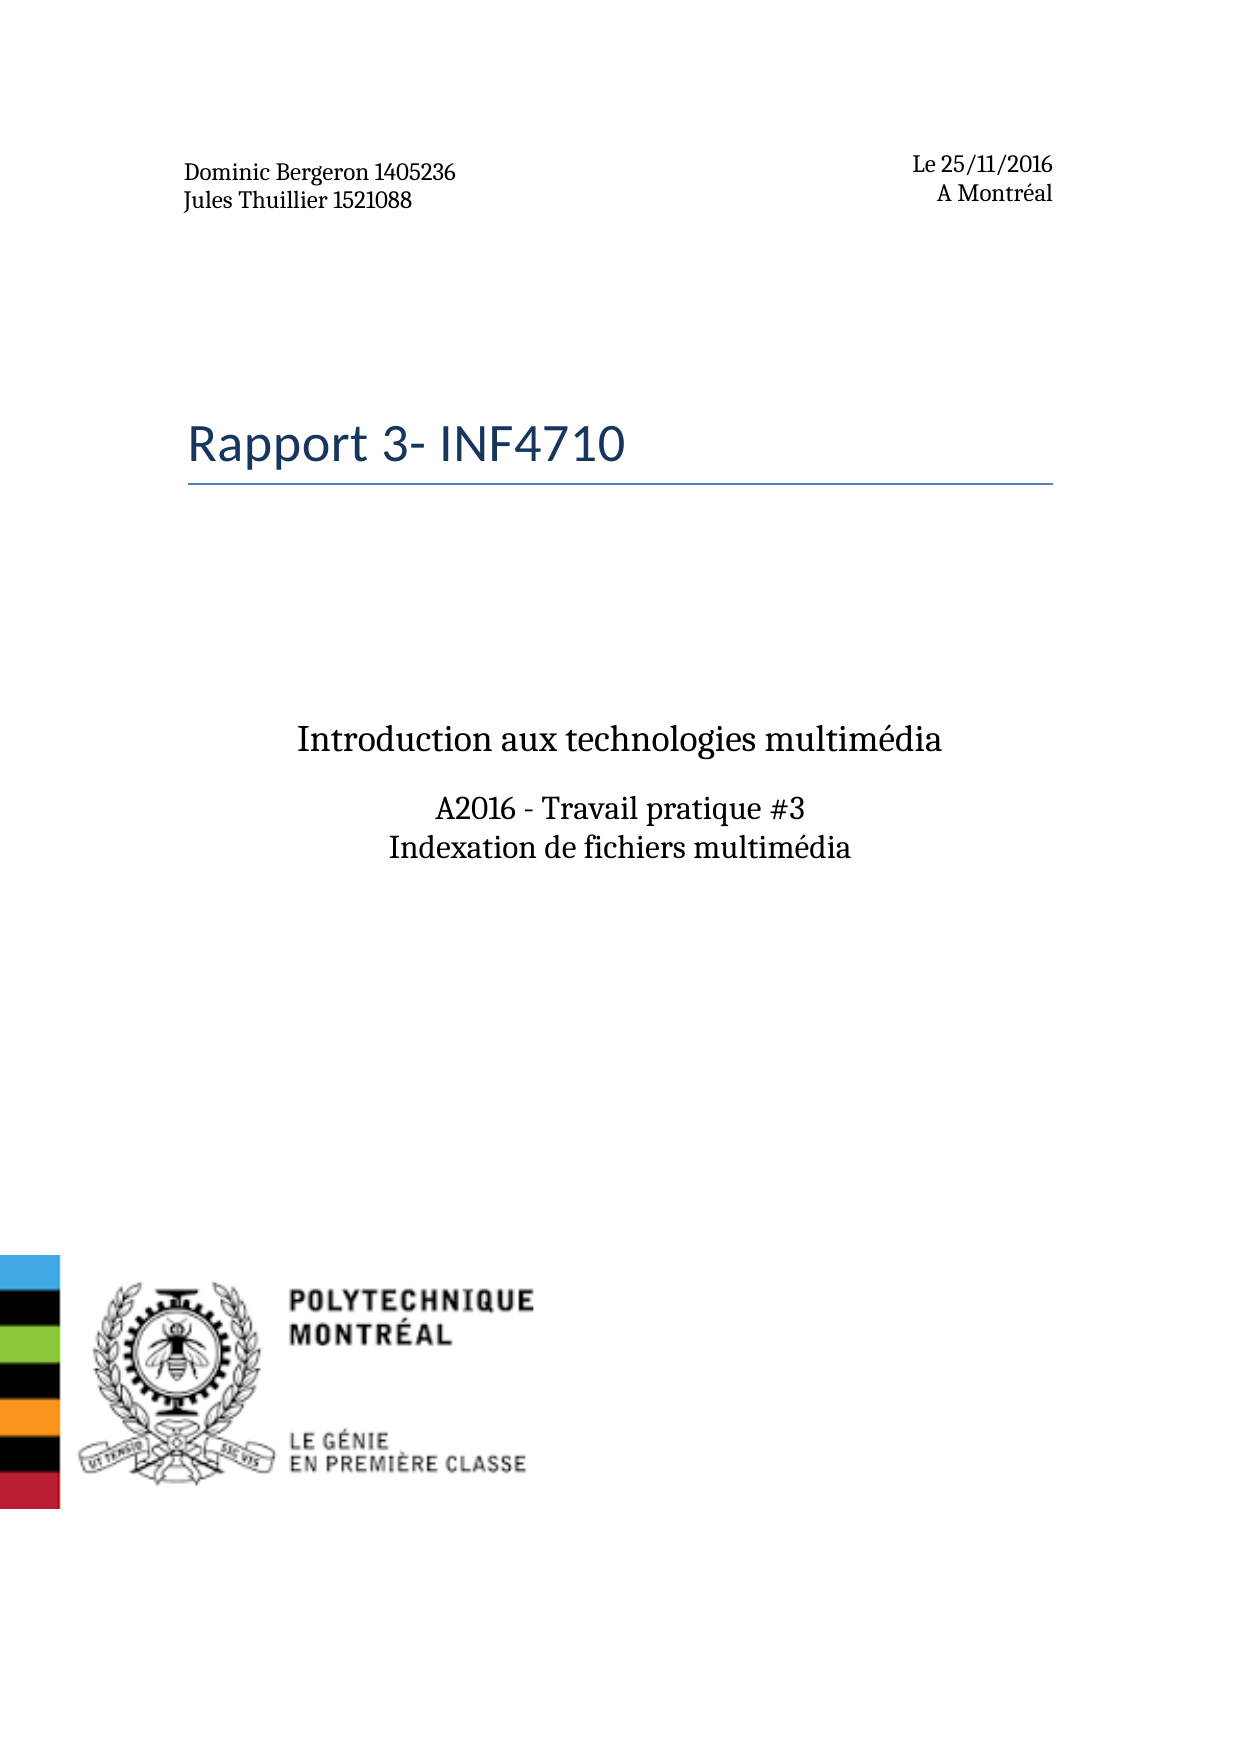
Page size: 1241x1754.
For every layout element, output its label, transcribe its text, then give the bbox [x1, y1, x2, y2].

picture [0, 1255, 534, 1509]
text Indexation de fichiers multimédia [187, 828, 1053, 866]
text Introduction aux technologies multimédia [187, 718, 1053, 761]
text A2016 - Travail pratique #3 [187, 790, 1053, 828]
text Le 25/11/2016 [187, 150, 1053, 179]
title Rapport 3- INF4710 [187, 409, 1053, 485]
text A Montréal [187, 179, 1053, 207]
